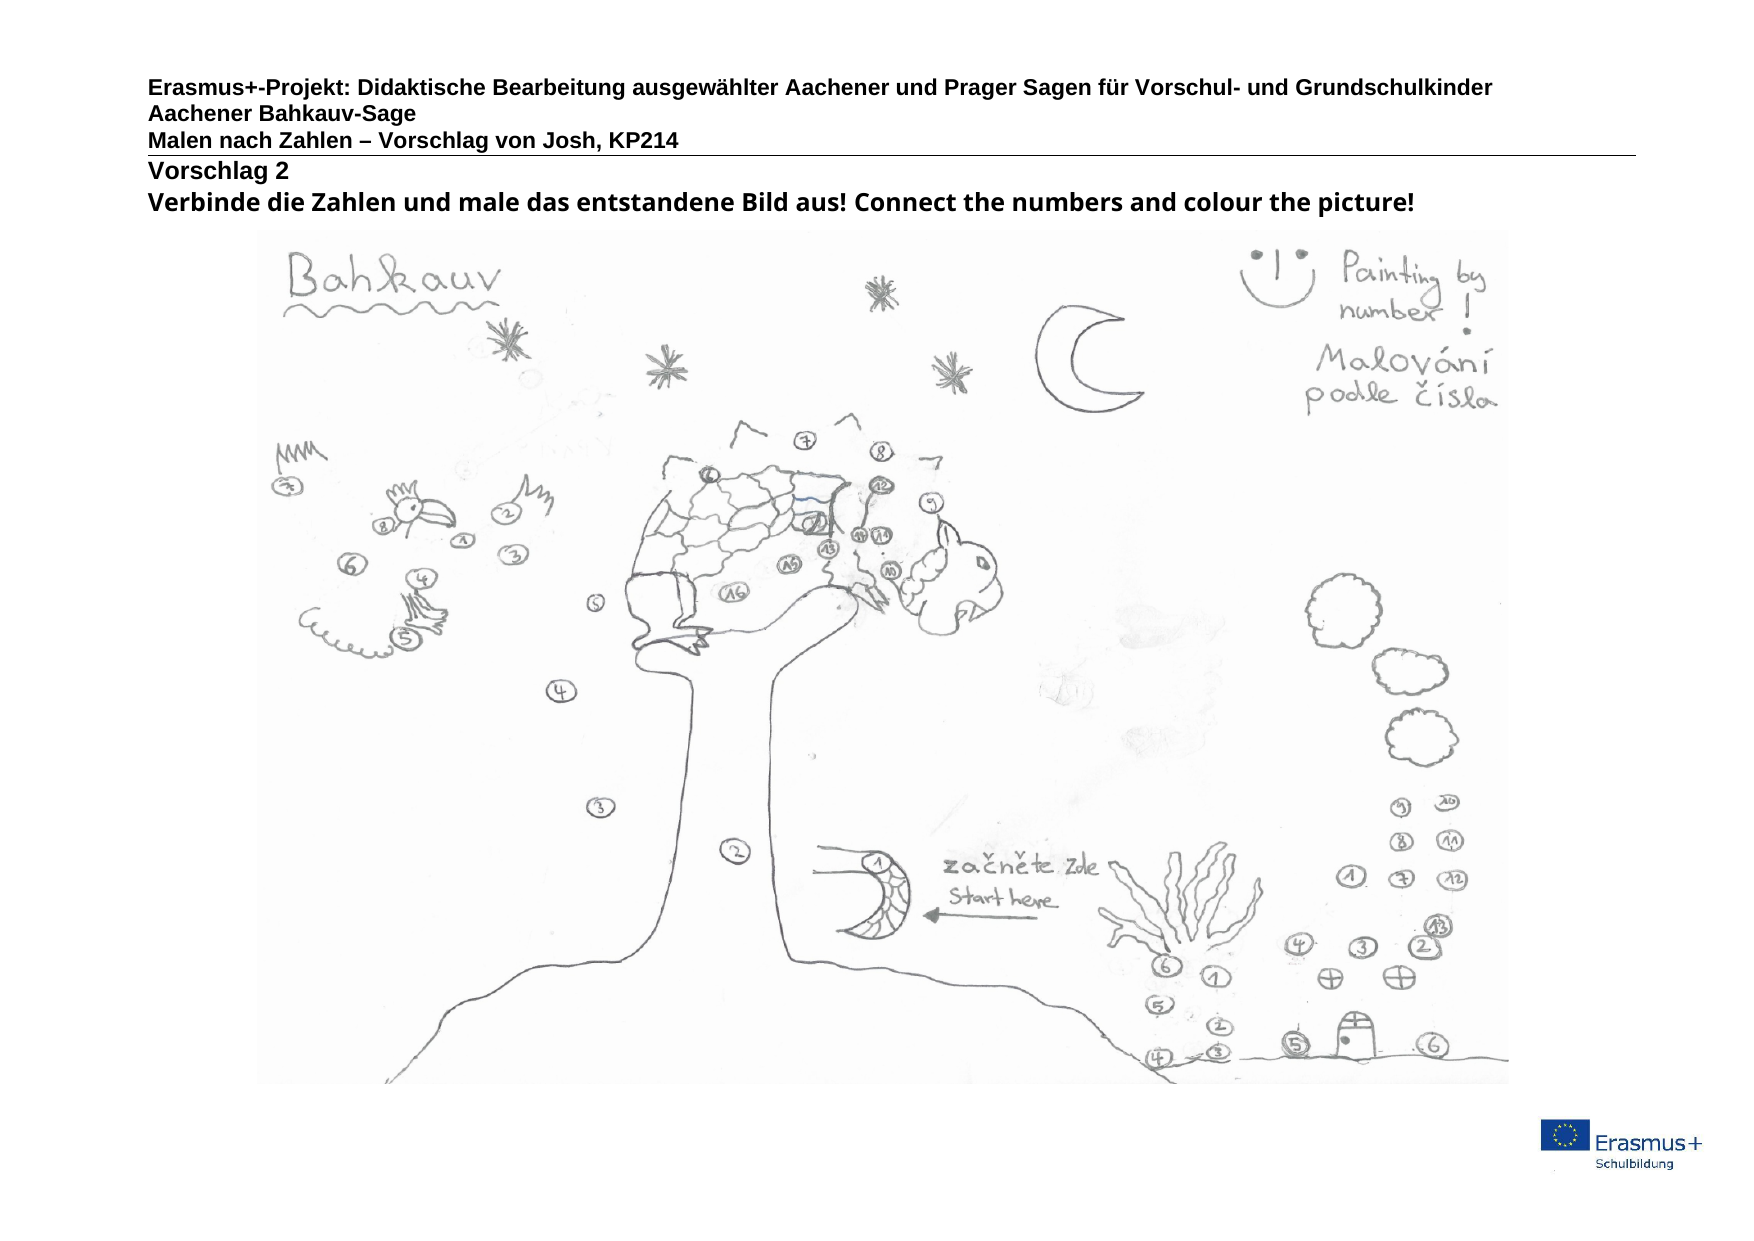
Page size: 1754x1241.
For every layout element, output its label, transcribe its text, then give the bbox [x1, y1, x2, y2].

text Vorschlag 2 [148, 156, 1636, 185]
picture [1537, 1116, 1712, 1183]
text Verbinde die Zahlen und male das entstandene Bild aus! Connect the numbers and colour the picture! [148, 185, 1636, 219]
